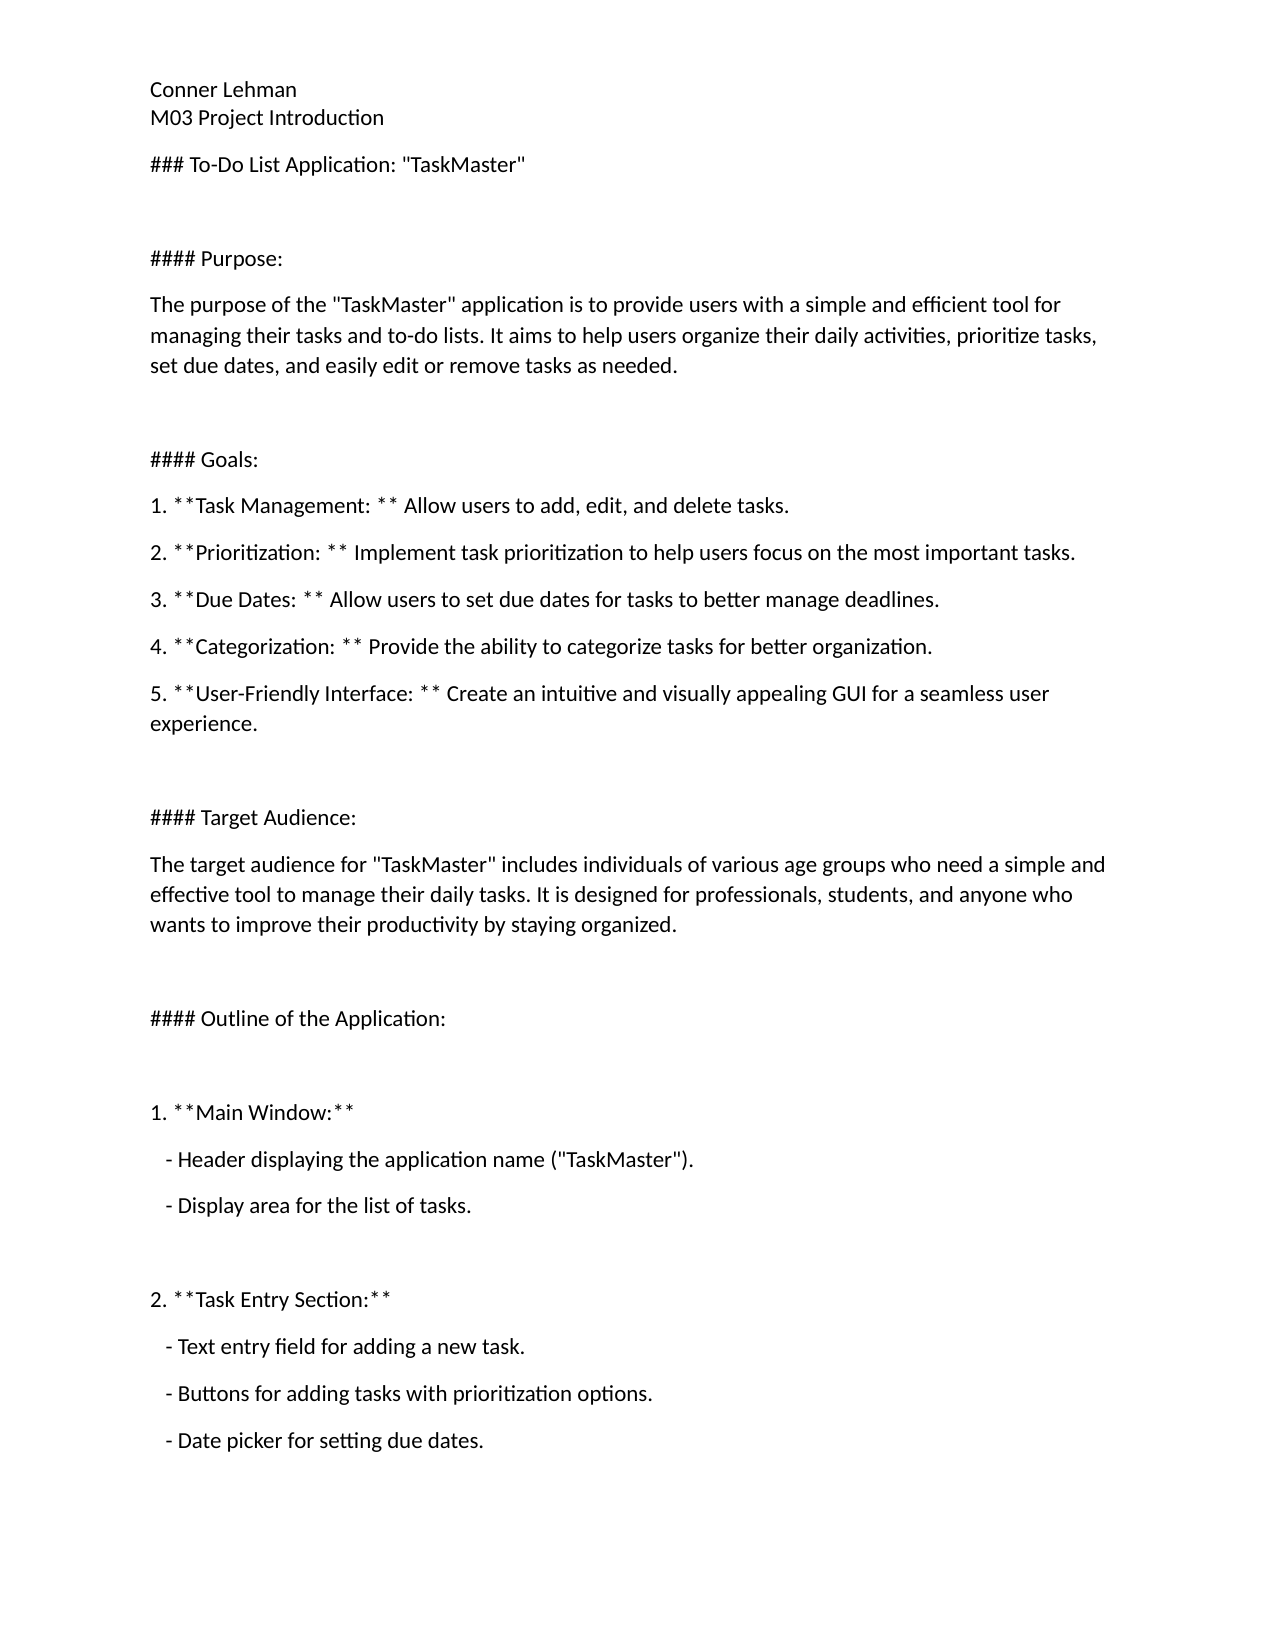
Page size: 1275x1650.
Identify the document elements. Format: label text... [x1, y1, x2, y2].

text - Text entry field for adding a new task. [150, 1332, 1125, 1360]
text The target audience for "TaskMaster" includes individuals of various age groups who need a simple and effective tool to manage their daily tasks. It is designed for professionals, students, and anyone who wants to improve their productivity by staying organized. [150, 850, 1125, 938]
text #### Purpose: [150, 244, 1125, 272]
text 2. **Task Entry Section:** [150, 1285, 1125, 1313]
text 1. **Main Window:** [150, 1098, 1125, 1126]
text - Buttons for adding tasks with prioritization options. [150, 1379, 1125, 1407]
text - Display area for the list of tasks. [150, 1192, 1125, 1220]
text 2. **Prioritization: ** Implement task prioritization to help users focus on the most important tasks. [150, 538, 1125, 567]
text 1. **Task Management: ** Allow users to add, edit, and delete tasks. [150, 492, 1125, 520]
text The purpose of the "TaskMaster" application is to provide users with a simple and efficient tool for managing their tasks and to-do lists. It aims to help users organize their daily activities, prioritize tasks, set due dates, and easily edit or remove tasks as needed. [150, 291, 1125, 379]
text - Date picker for setting due dates. [150, 1426, 1125, 1454]
text #### Goals: [150, 445, 1125, 473]
text - Header displaying the application name ("TaskMaster"). [150, 1145, 1125, 1173]
text 5. **User-Friendly Interface: ** Create an intuitive and visually appealing GUI for a seamless user experience. [150, 679, 1125, 737]
text #### Outline of the Application: [150, 1004, 1125, 1032]
text 3. **Due Dates: ** Allow users to set due dates for tasks to better manage deadlines. [150, 585, 1125, 613]
text 4. **Categorization: ** Provide the ability to categorize tasks for better organization. [150, 632, 1125, 660]
text ### To-Do List Application: "TaskMaster" [150, 150, 1125, 178]
text #### Target Audience: [150, 803, 1125, 831]
